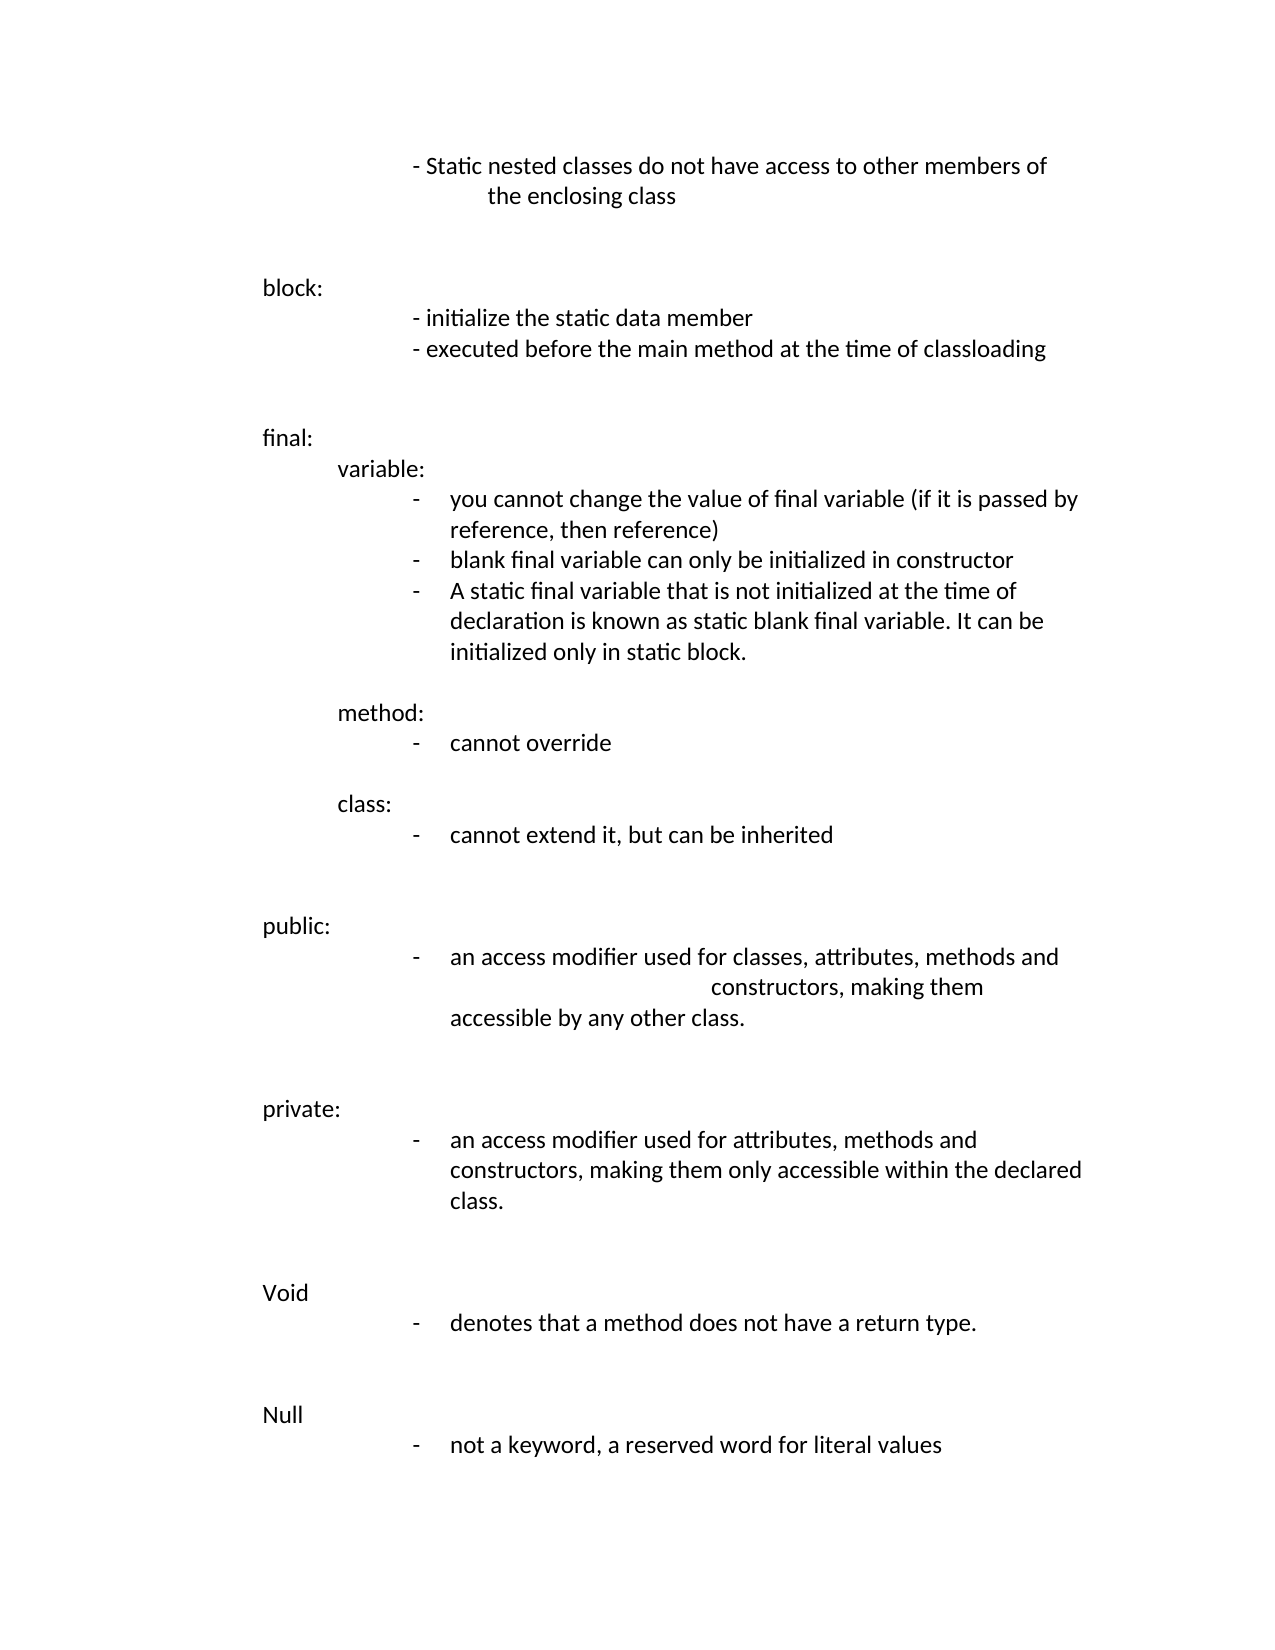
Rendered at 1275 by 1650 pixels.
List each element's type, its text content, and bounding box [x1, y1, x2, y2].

text private: [187, 1094, 1087, 1124]
text - executed before the main method at the time of classloading [187, 333, 1087, 364]
list not a keyword, a reserved word for literal values [412, 1429, 1087, 1460]
text variable: [187, 453, 1087, 483]
list an access modifier used for attributes, methods and constructors, making them only accessible within the declared class. [412, 1124, 1087, 1216]
text Void [187, 1277, 1087, 1307]
list A static final variable that is not initialized at the time of declaration is known as static blank final variable. It can be initialized only in static block. [412, 575, 1087, 666]
text method: [187, 697, 1087, 727]
text final: [187, 422, 1087, 453]
text public: [187, 911, 1087, 941]
list denotes that a method does not have a return type. [412, 1307, 1087, 1338]
text - initialize the static data member [187, 303, 1087, 333]
text class: [187, 788, 1087, 819]
list you cannot change the value of final variable (if it is passed by reference, then reference) [412, 483, 1087, 544]
list cannot override [412, 727, 1087, 758]
text Null [187, 1399, 1087, 1429]
text - Static nested classes do not have access to other members of the enclosing class [187, 150, 1087, 211]
list cannot extend it, but can be inherited [412, 819, 1087, 849]
list blank final variable can only be initialized in constructor [412, 544, 1087, 575]
text block: [187, 272, 1087, 303]
list an access modifier used for classes, attributes, methods and constructors, making them accessible by any other class. [412, 941, 1087, 1033]
